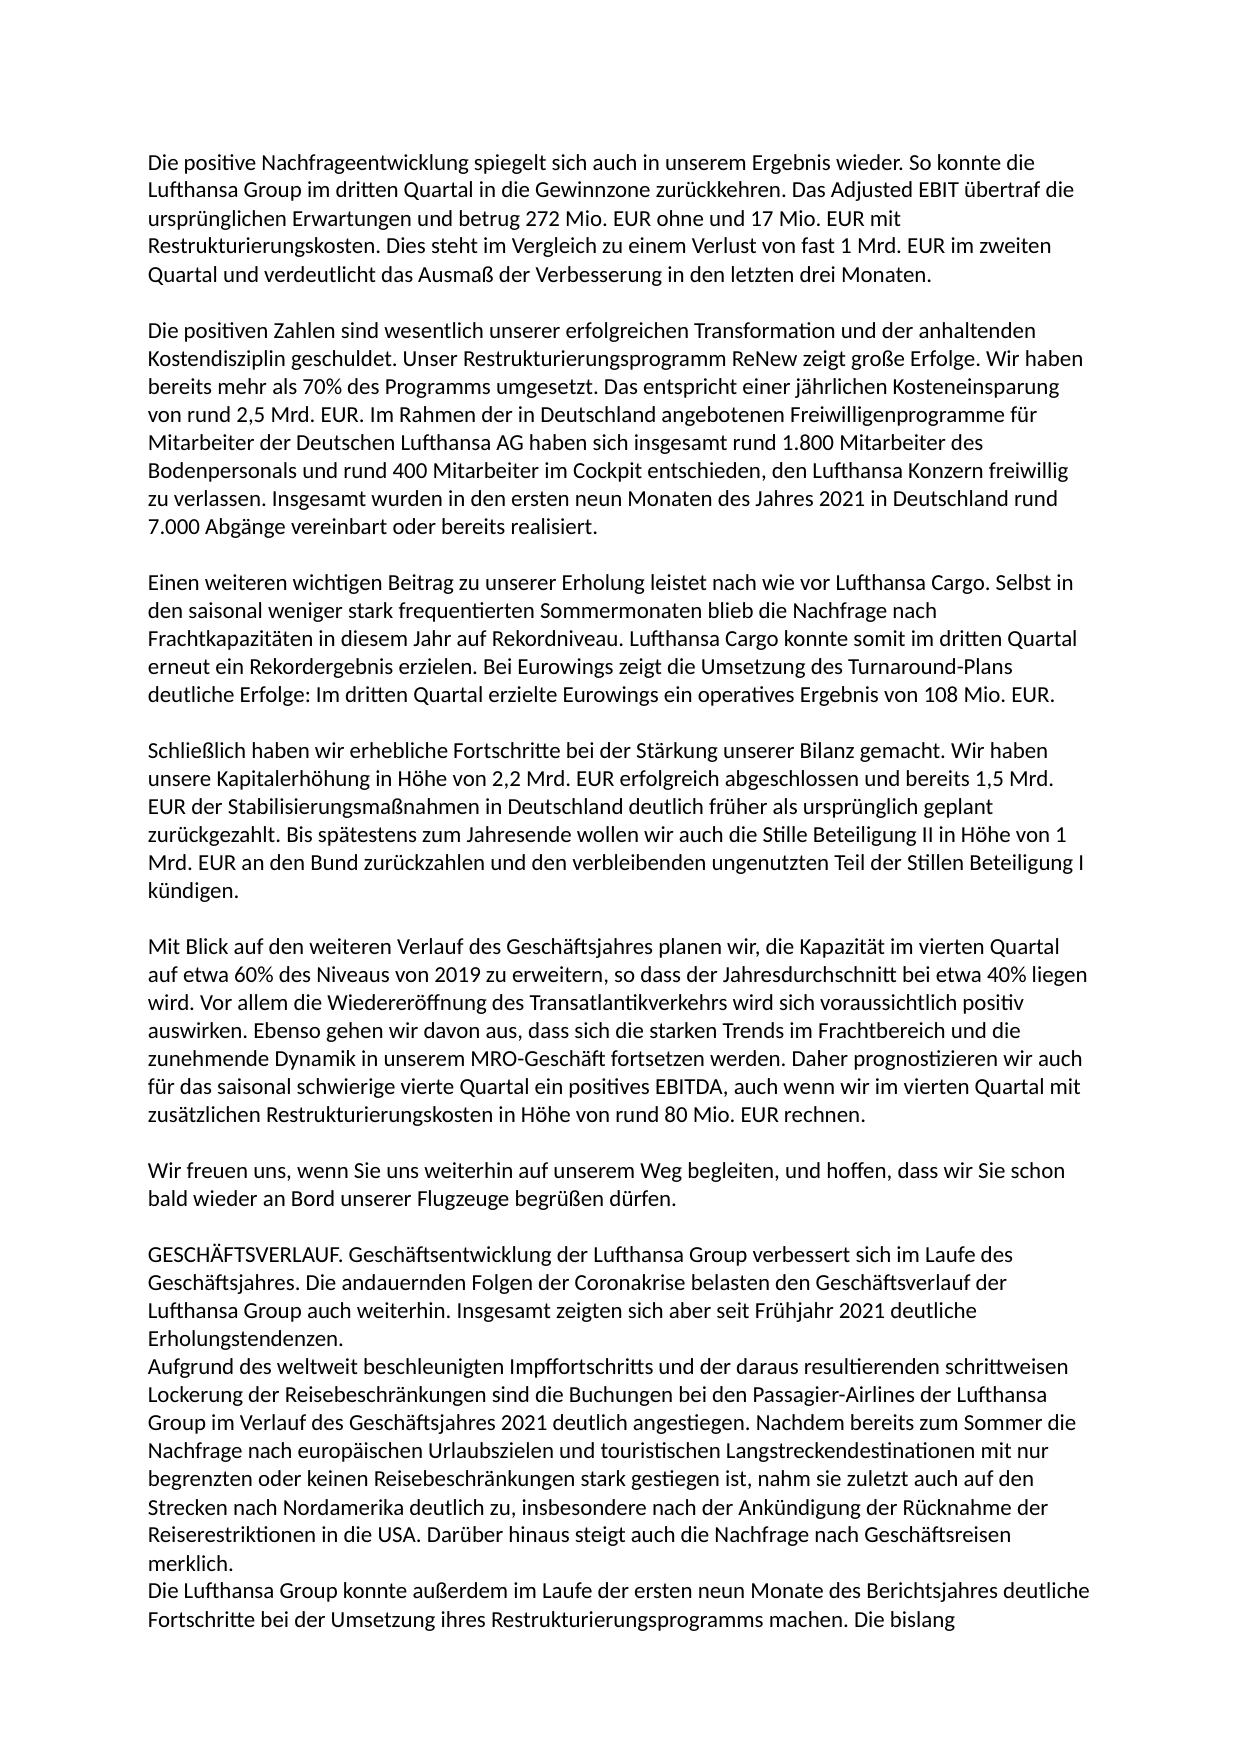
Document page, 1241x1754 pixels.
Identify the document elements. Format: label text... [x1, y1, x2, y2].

text Aufgrund des weltweit beschleunigten Impffortschritts und der daraus resultierenden schrittweisen Lockerung der Reisebeschränkungen sind die Buchungen bei den Passagier-Airlines der Lufthansa Group im Verlauf des Geschäftsjahres 2021 deutlich angestiegen. Nachdem bereits zum Sommer die Nachfrage nach europäischen Urlaubszielen und touristischen Langstreckendestinationen mit nur begrenzten oder keinen Reisebeschränkungen stark gestiegen ist, nahm sie zuletzt auch auf den Strecken nach Nordamerika deutlich zu, insbesondere nach der Ankündigung der Rücknahme der Reiserestriktionen in die USA. Darüber hinaus steigt auch die Nachfrage nach Geschäftsreisen merklich. [148, 1352, 1093, 1577]
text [148, 1577, 1093, 1633]
text Einen weiteren wichtigen Beitrag zu unserer Erholung leistet nach wie vor Lufthansa Cargo. Selbst in den saisonal weniger stark frequentierten Sommermonaten blieb die Nachfrage nach Frachtkapazitäten in diesem Jahr auf Rekordniveau. Lufthansa Cargo konnte somit im dritten Quartal erneut ein Rekordergebnis erzielen. Bei Eurowings zeigt die Umsetzung des Turnaround-Plans deutliche Erfolge: Im dritten Quartal erzielte Eurowings ein operatives Ergebnis von 108 Mio. EUR. [148, 568, 1093, 708]
text Schließlich haben wir erhebliche Fortschritte bei der Stärkung unserer Bilanz gemacht. Wir haben unsere Kapitalerhöhung in Höhe von 2,2 Mrd. EUR erfolgreich abgeschlossen und bereits 1,5 Mrd. EUR der Stabilisierungsmaßnahmen in Deutschland deutlich früher als ursprünglich geplant zurückgezahlt. Bis spätestens zum Jahresende wollen wir auch die Stille Beteiligung II in Höhe von 1 Mrd. EUR an den Bund zurückzahlen und den verbleibenden ungenutzten Teil der Stillen Beteiligung I kündigen. [148, 736, 1093, 904]
text Die positive Nachfrageentwicklung spiegelt sich auch in unserem Ergebnis wieder. So konnte die Lufthansa Group im dritten Quartal in die Gewinnzone zurückkehren. Das Adjusted EBIT übertraf die ursprünglichen Erwartungen und betrug 272 Mio. EUR ohne und 17 Mio. EUR mit Restrukturierungskosten. Dies steht im Vergleich zu einem Verlust von fast 1 Mrd. EUR im zweiten Quartal und verdeutlicht das Ausmaß der Verbesserung in den letzten drei Monaten. [148, 148, 1093, 288]
text Die positiven Zahlen sind wesentlich unserer erfolgreichen Transformation und der anhaltenden Kostendisziplin geschuldet. Unser Restrukturierungsprogramm ReNew zeigt große Erfolge. Wir haben bereits mehr als 70% des Programms umgesetzt. Das entspricht einer jährlichen Kosteneinsparung von rund 2,5 Mrd. EUR. Im Rahmen der in Deutschland angebotenen Freiwilligenprogramme für Mitarbeiter der Deutschen Lufthansa AG haben sich insgesamt rund 1.800 Mitarbeiter des Bodenpersonals und rund 400 Mitarbeiter im Cockpit entschieden, den Lufthansa Konzern freiwillig zu verlassen. Insgesamt wurden in den ersten neun Monaten des Jahres 2021 in Deutschland rund 7.000 Abgänge vereinbart oder bereits realisiert. [148, 316, 1093, 540]
text Mit Blick auf den weiteren Verlauf des Geschäftsjahres planen wir, die Kapazität im vierten Quartal auf etwa 60% des Niveaus von 2019 zu erweitern, so dass der Jahresdurchschnitt bei etwa 40% liegen wird. Vor allem die Wiedereröffnung des Transatlantikverkehrs wird sich voraussichtlich positiv auswirken. Ebenso gehen wir davon aus, dass sich die starken Trends im Frachtbereich und die zunehmende Dynamik in unserem MRO-Geschäft fortsetzen werden. Daher prognostizieren wir auch für das saisonal schwierige vierte Quartal ein positives EBITDA, auch wenn wir im vierten Quartal mit zusätzlichen Restrukturierungskosten in Höhe von rund 80 Mio. EUR rechnen. [148, 932, 1093, 1128]
text GESCHÄFTSVERLAUF. Geschäftsentwicklung der Lufthansa Group verbessert sich im Laufe des Geschäftsjahres. Die andauernden Folgen der Coronakrise belasten den Geschäftsverlauf der Lufthansa Group auch weiterhin. Insgesamt zeigten sich aber seit Frühjahr 2021 deutliche Erholungstendenzen. [148, 1240, 1093, 1352]
text Wir freuen uns, wenn Sie uns weiterhin auf unserem Weg begleiten, und hoffen, dass wir Sie schon bald wieder an Bord unserer Flugzeuge begrüßen dürfen. [148, 1156, 1093, 1212]
